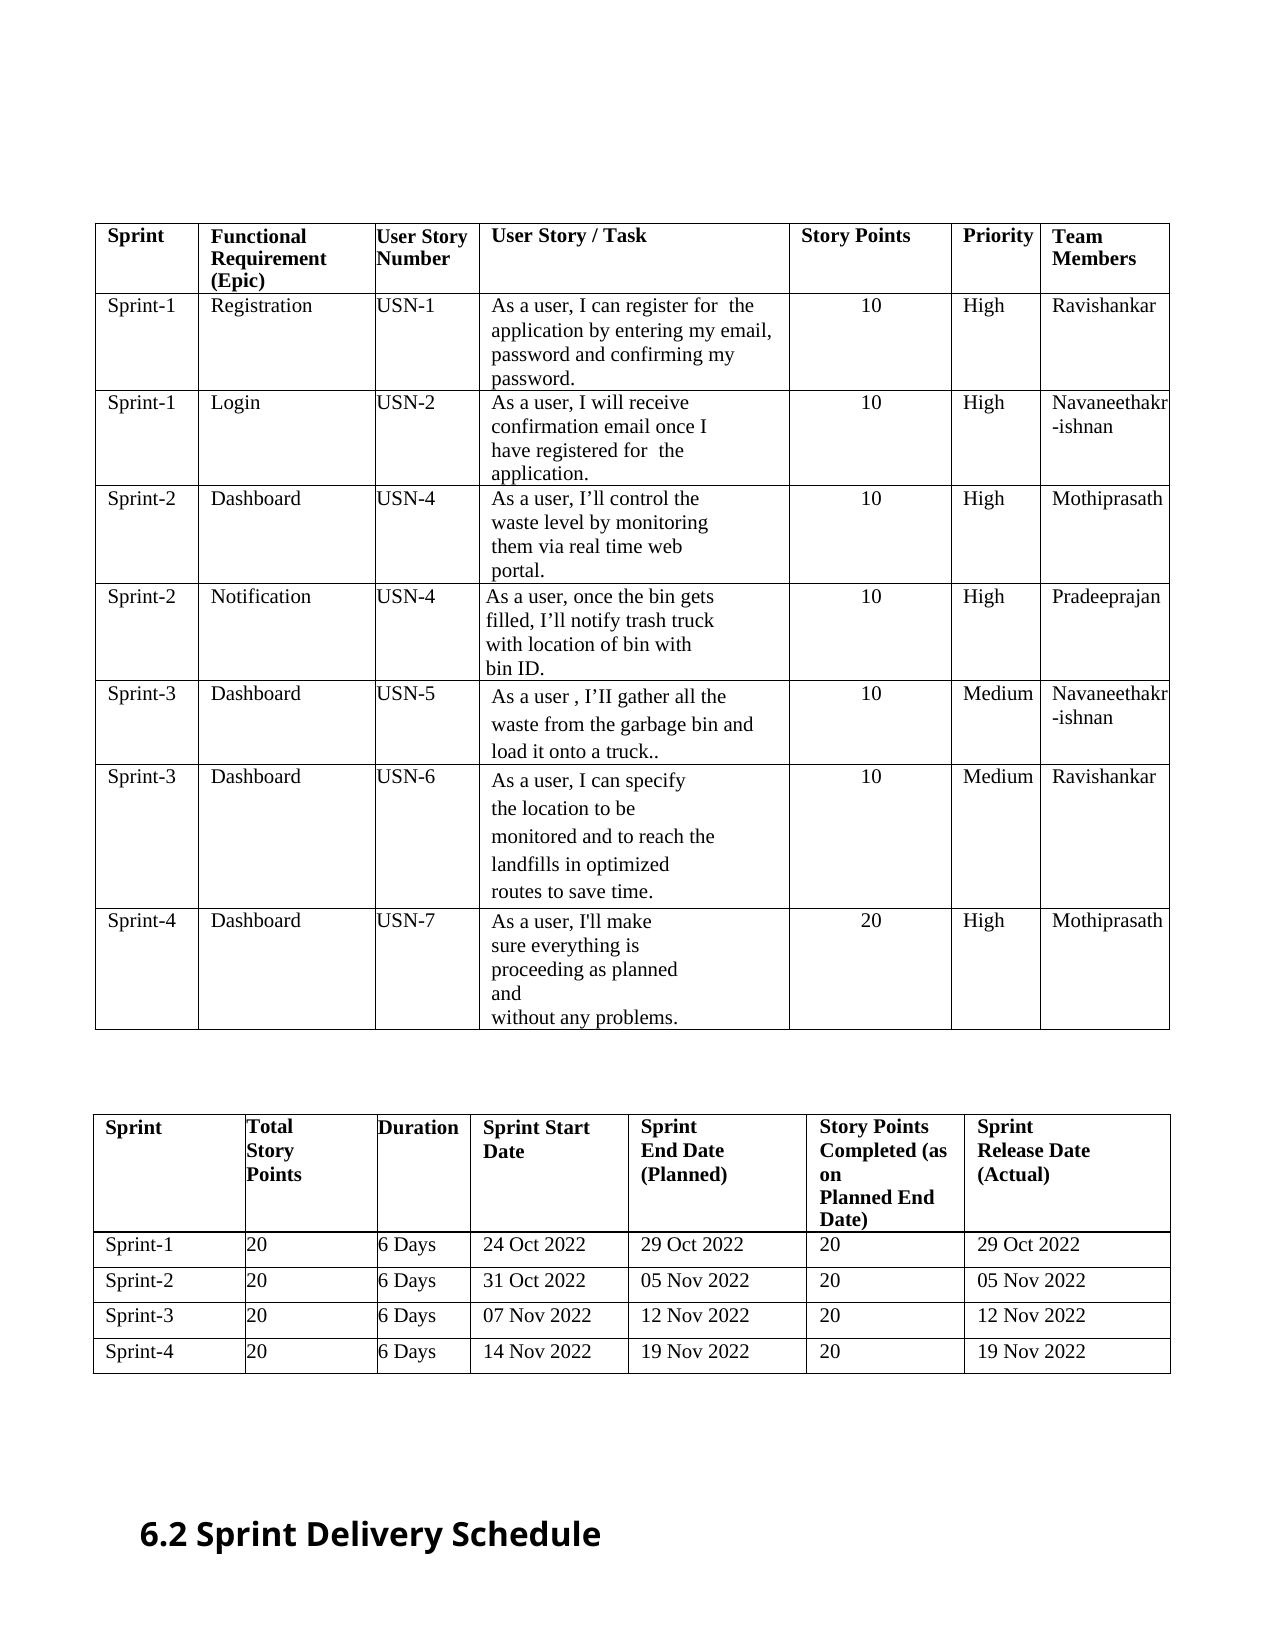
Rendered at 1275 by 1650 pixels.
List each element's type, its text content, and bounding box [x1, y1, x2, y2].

table_cell Dashboard [199, 765, 375, 908]
table_cell USN-4 [376, 486, 479, 582]
table_cell Navaneethakr-ishnan [1041, 391, 1169, 485]
table_cell Sprint-3 [94, 1303, 245, 1338]
table_cell 10 [790, 681, 951, 764]
table_cell 05 Nov 2022 [629, 1268, 806, 1302]
table_cell 29 Oct 2022 [965, 1233, 1170, 1267]
table_cell Ravishankar [1041, 765, 1169, 908]
table_cell Sprint-4 [94, 1339, 245, 1373]
table_cell High [952, 294, 1040, 390]
table_header User Story / Task [480, 224, 789, 292]
table_cell Mothiprasath [1041, 486, 1169, 582]
table_cell 29 Oct 2022 [629, 1233, 806, 1267]
table_cell Dashboard [199, 909, 375, 1029]
table_cell 20 [807, 1339, 964, 1373]
table_cell As a user, I can specify the location to be monitored and to reach the landfills in optimized routes to save time. [480, 765, 789, 908]
table_cell Notification [199, 584, 375, 680]
table_cell USN-2 [376, 391, 479, 485]
table_cell 20 [246, 1339, 377, 1373]
table_cell 20 [246, 1268, 377, 1302]
table_cell 10 [790, 486, 951, 582]
table_header Sprint Release Date (Actual) [965, 1115, 1170, 1231]
table_cell Mothiprasath [1041, 909, 1169, 1029]
table_cell As a user , I’II gather all the waste from the garbage bin and load it onto a truck.. [480, 681, 789, 764]
table_cell Login [199, 391, 375, 485]
table_cell 12 Nov 2022 [629, 1303, 806, 1338]
table_cell 20 [807, 1303, 964, 1338]
table_cell As a user, once the bin gets filled, I’ll notify trash truck with location of bin with bin ID. [480, 584, 789, 680]
table_cell Sprint-1 [96, 294, 198, 390]
table_cell USN-7 [376, 909, 479, 1029]
text 6.2 Sprint Delivery Schedule [196, 1510, 1250, 1556]
table_cell Medium [952, 681, 1040, 764]
table_cell 14 Nov 2022 [471, 1339, 628, 1373]
table_header Story Points [790, 224, 951, 292]
table_cell As a user, I can register for the application by entering my email, password and confirming my password. [480, 294, 789, 390]
table_cell 6 Days [378, 1339, 470, 1373]
table_header User Story Number [376, 224, 479, 292]
table_cell 6 Days [378, 1233, 470, 1267]
table_cell As a user, I will receive confirmation email once I have registered for the application. [480, 391, 789, 485]
table_cell Dashboard [199, 681, 375, 764]
table_header Team Members [1041, 224, 1169, 292]
table_cell USN-4 [376, 584, 479, 680]
table_cell 20 [807, 1268, 964, 1302]
table_cell 6 Days [378, 1303, 470, 1338]
table_cell 19 Nov 2022 [965, 1339, 1170, 1373]
table_cell High [952, 486, 1040, 582]
table_cell 20 [246, 1303, 377, 1338]
table_cell Sprint-1 [94, 1233, 245, 1267]
table_header Sprint [96, 224, 198, 292]
table_cell 6 Days [378, 1268, 470, 1302]
table_header Story Points Completed (as on Planned End Date) [807, 1115, 964, 1231]
table_cell Sprint-3 [96, 765, 198, 908]
table_cell Dashboard [199, 486, 375, 582]
table_cell USN-1 [376, 294, 479, 390]
table_cell Pradeeprajan [1041, 584, 1169, 680]
table_cell High [952, 391, 1040, 485]
table_header Duration [378, 1115, 470, 1231]
table_cell Medium [952, 765, 1040, 908]
table_cell Sprint-2 [96, 584, 198, 680]
table_header Total Story Points [246, 1115, 377, 1231]
table_cell Sprint-1 [96, 391, 198, 485]
table_cell Ravishankar [1041, 294, 1169, 390]
table_cell High [952, 909, 1040, 1029]
table_cell High [952, 584, 1040, 680]
table_cell 20 [246, 1233, 377, 1267]
table_cell 24 Oct 2022 [471, 1233, 628, 1267]
table_cell 10 [790, 294, 951, 390]
table_cell As a user, I’ll control the waste level by monitoring them via real time web portal. [480, 486, 789, 582]
table_header Sprint Start Date [471, 1115, 628, 1231]
table_cell Sprint-2 [94, 1268, 245, 1302]
table_cell 31 Oct 2022 [471, 1268, 628, 1302]
table_cell 20 [790, 909, 951, 1029]
table_header Priority [952, 224, 1040, 292]
table_cell 20 [807, 1233, 964, 1267]
table_cell Sprint-4 [96, 909, 198, 1029]
table_cell 12 Nov 2022 [965, 1303, 1170, 1338]
table_cell 10 [790, 391, 951, 485]
table_header Sprint [94, 1115, 245, 1231]
table_cell 07 Nov 2022 [471, 1303, 628, 1338]
table_cell As a user, I'll make sure everything is proceeding as planned and without any problems. [480, 909, 789, 1029]
table_cell USN-5 [376, 681, 479, 764]
table_cell 10 [790, 584, 951, 680]
table_cell Sprint-3 [96, 681, 198, 764]
table_header Functional Requirement (Epic) [199, 224, 375, 292]
table_cell Sprint-2 [96, 486, 198, 582]
table_cell USN-6 [376, 765, 479, 908]
table_cell 05 Nov 2022 [965, 1268, 1170, 1302]
table_cell 19 Nov 2022 [629, 1339, 806, 1373]
table_header Sprint End Date (Planned) [629, 1115, 806, 1231]
table_cell Navaneethakr-ishnan [1041, 681, 1169, 764]
table_cell 10 [790, 765, 951, 908]
table_cell Registration [199, 294, 375, 390]
